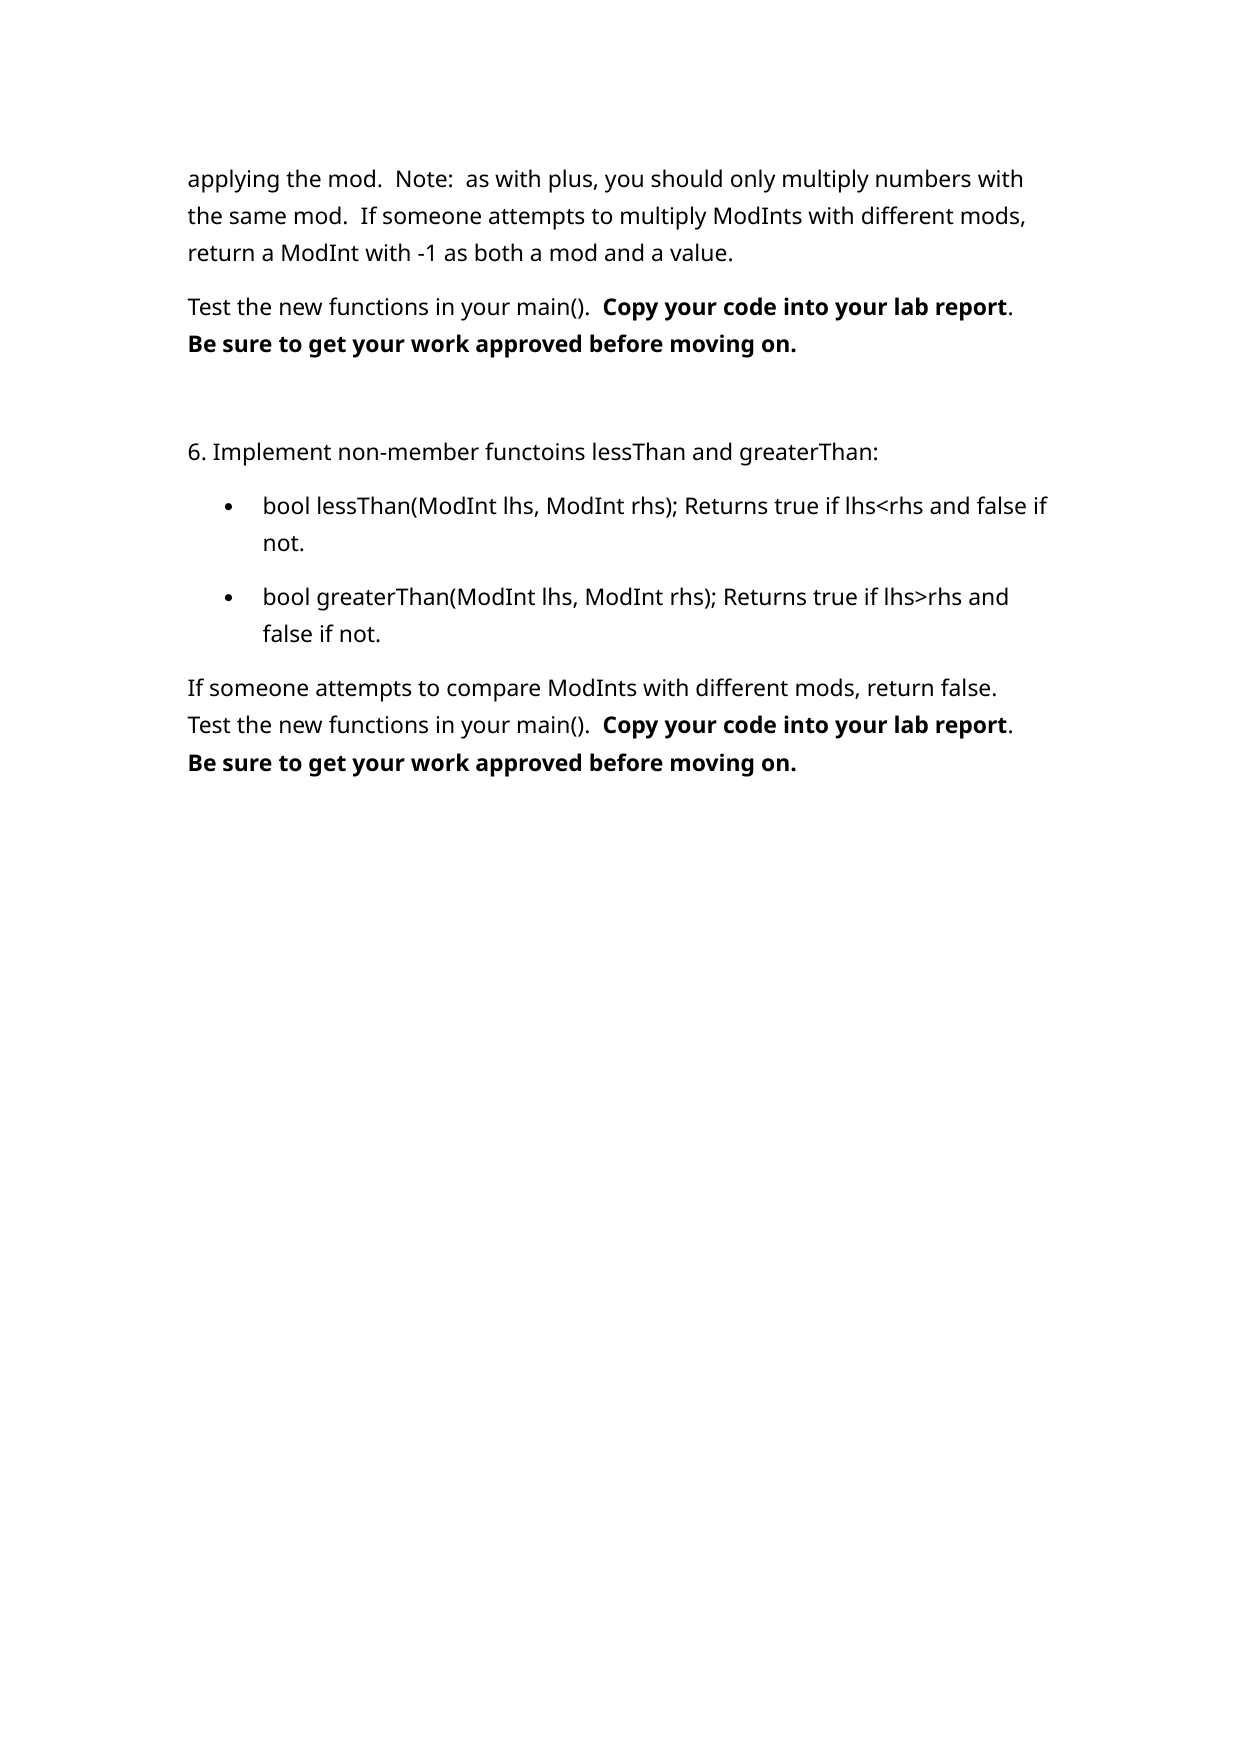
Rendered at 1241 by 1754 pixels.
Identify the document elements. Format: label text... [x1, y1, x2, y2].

text 6. Implement non-member functoins lessThan and greaterThan: [187, 435, 1053, 468]
list bool greaterThan(ModInt lhs, ModInt rhs); Returns true if lhs>rhs and false if not. [225, 580, 1053, 650]
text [187, 162, 1053, 269]
list bool lessThan(ModInt lhs, ModInt rhs); Returns true if lhs<rhs and false if not. [225, 489, 1053, 559]
text If someone attempts to compare ModInts with different mods, return false. Test the new functions in your main(). Copy your code into your lab report. Be sure to get your work approved before moving on. [187, 672, 1053, 779]
text Test the new functions in your main(). Copy your code into your lab report. Be sure to get your work approved before moving on. [187, 290, 1053, 360]
